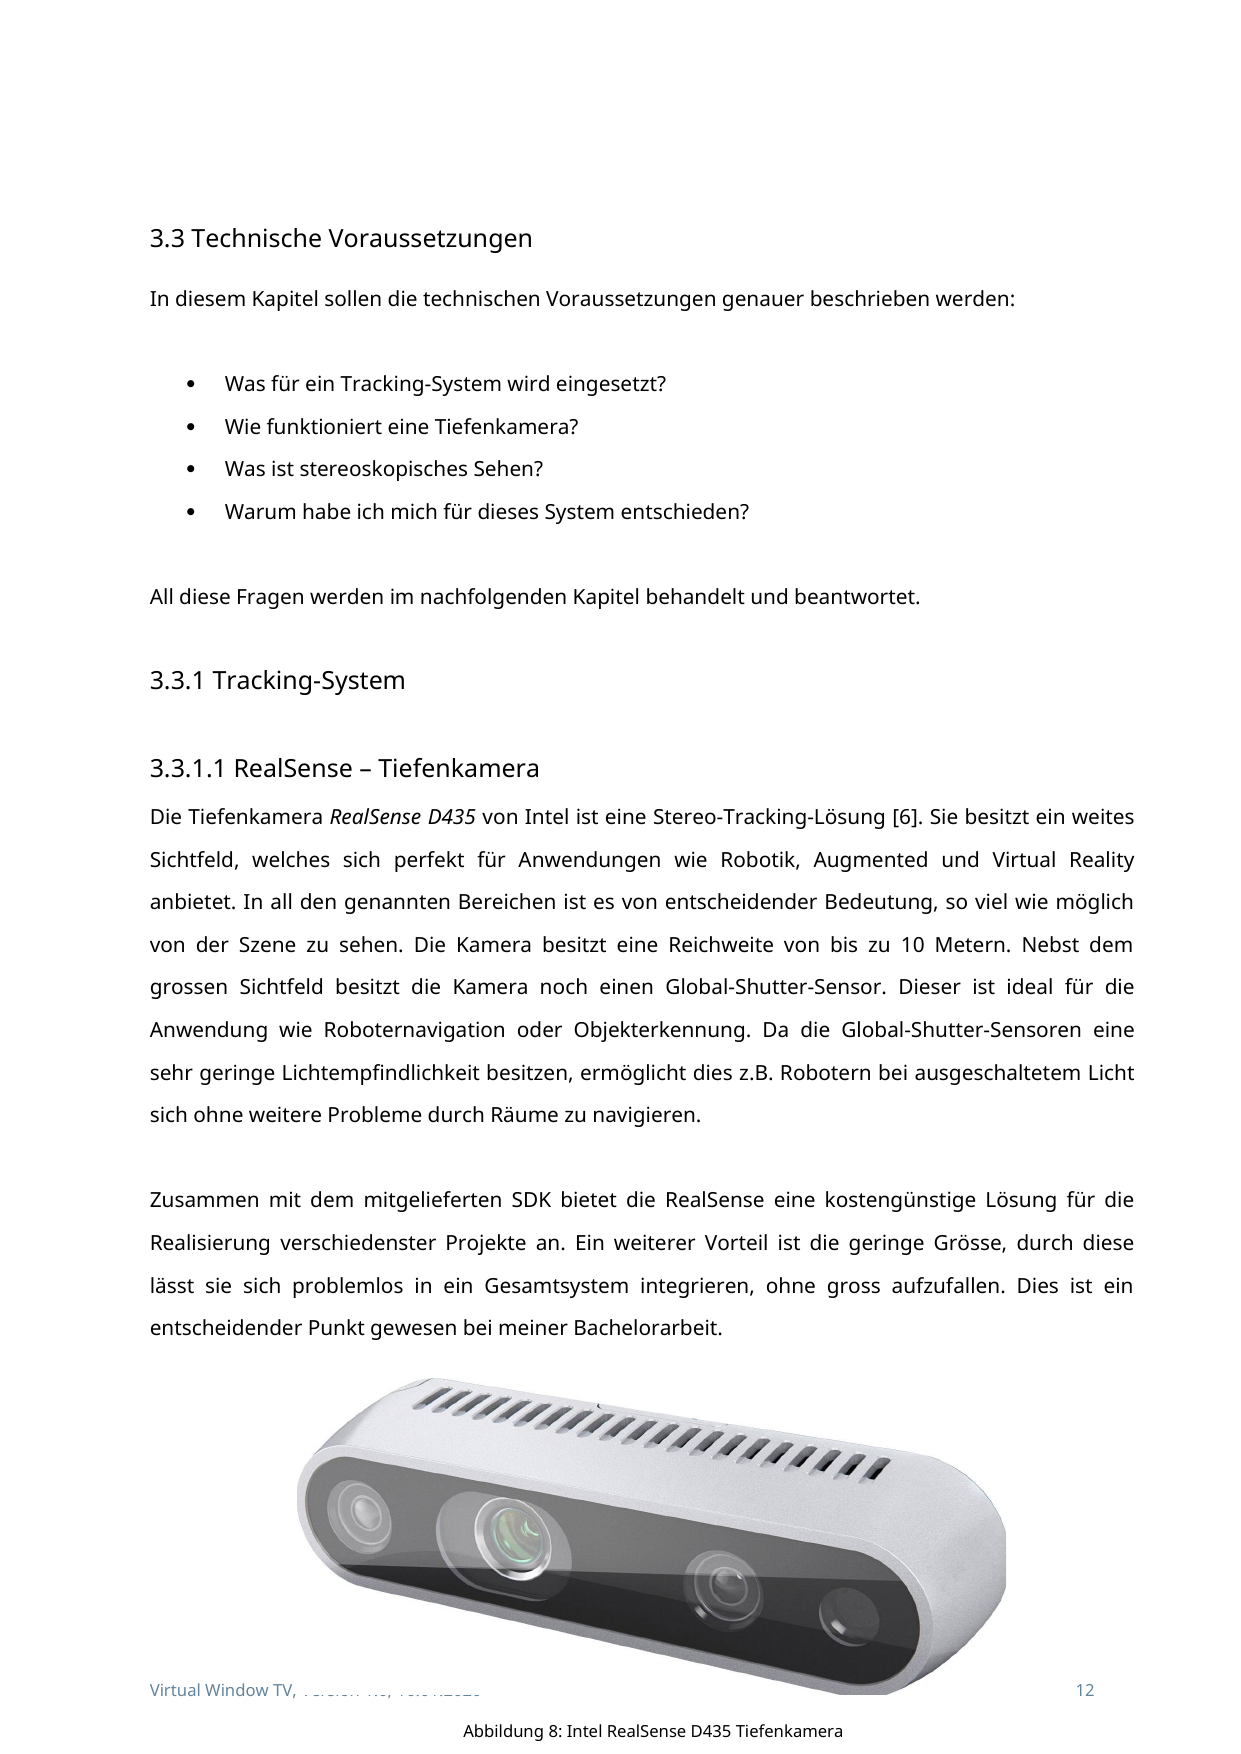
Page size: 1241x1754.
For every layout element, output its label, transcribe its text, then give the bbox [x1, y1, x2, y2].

list Warum habe ich mich für dieses System entschieden? [187, 497, 1136, 526]
list Was für ein Tracking-System wird eingesetzt? [187, 369, 1136, 398]
list Was ist stereoskopisches Sehen? [187, 454, 1136, 483]
text In diesem Kapitel sollen die technischen Voraussetzungen genauer beschrieben werden: [149, 284, 1136, 313]
subtitle RealSense – Tiefenkamera [149, 751, 1136, 785]
subtitle Tracking-System [149, 662, 1136, 697]
picture [296, 1378, 1006, 1695]
text All diese Fragen werden im nachfolgenden Kapitel behandelt und beantwortet. [149, 582, 1136, 611]
text Zusammen mit dem mitgelieferten SDK bietet die RealSense eine kostengünstige Lösung für die Realisierung verschiedenster Projekte an. Ein weiterer Vorteil ist die geringe Grösse, durch diese lässt sie sich problemlos in ein Gesamtsystem integrieren, ohne gross aufzufallen. Dies ist ein entscheidender Punkt gewesen bei meiner Bachelorarbeit. [149, 1186, 1136, 1342]
subtitle Technische Voraussetzungen [149, 221, 1136, 255]
text Die Tiefenkamera RealSense D435 von Intel ist eine Stereo-Tracking-Lösung [6]. Sie besitzt ein weites Sichtfeld, welches sich perfekt für Anwendungen wie Robotik, Augmented und Virtual Reality anbietet. In all den genannten Bereichen ist es von entscheidender Bedeutung, so viel wie möglich von der Szene zu sehen. Die Kamera besitzt eine Reichweite von bis zu 10 Metern. Nebst dem grossen Sichtfeld besitzt die Kamera noch einen Global-Shutter-Sensor. Dieser ist ideal für die Anwendung wie Roboternavigation oder Objekterkennung. Da die Global-Shutter-Sensoren eine sehr geringe Lichtempfindlichkeit besitzen, ermöglicht dies z.B. Robotern bei ausgeschaltetem Licht sich ohne weitere Probleme durch Räume zu navigieren. [149, 802, 1136, 1129]
list Wie funktioniert eine Tiefenkamera? [187, 412, 1136, 440]
